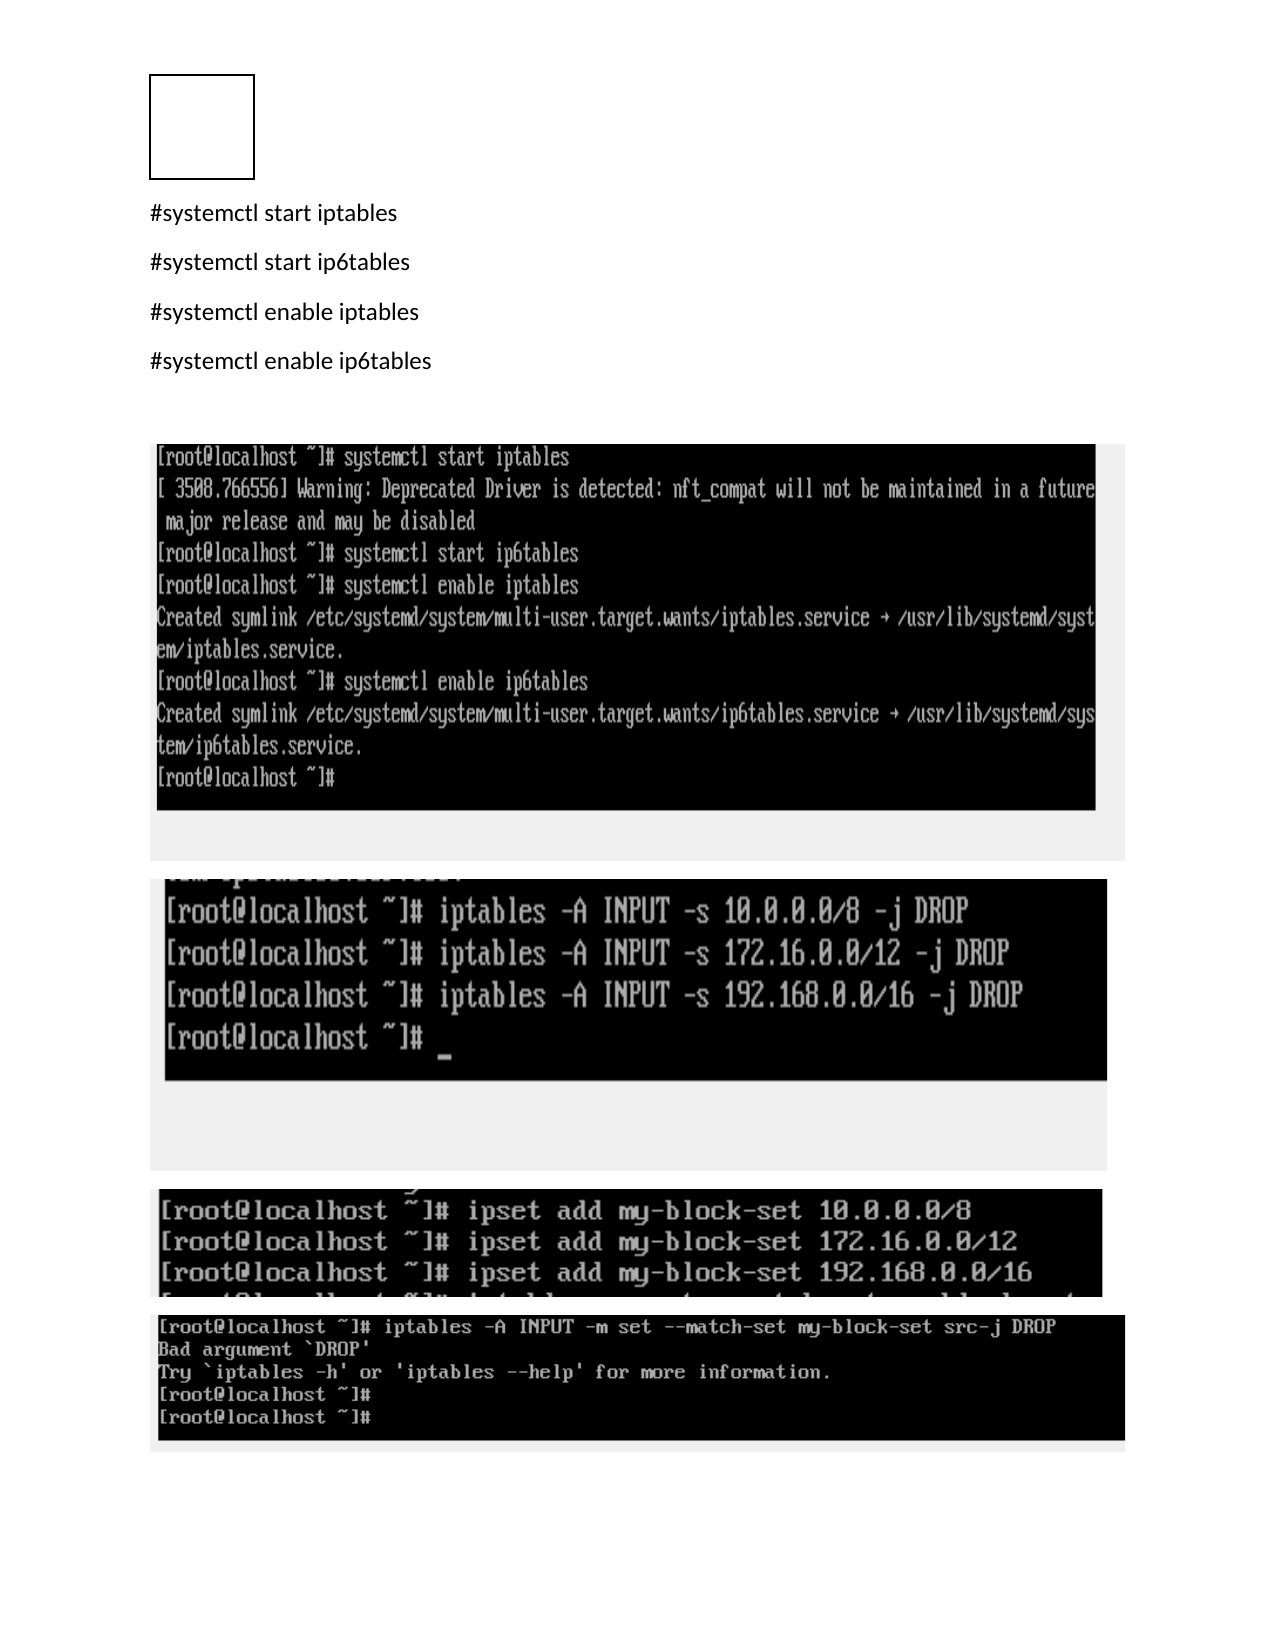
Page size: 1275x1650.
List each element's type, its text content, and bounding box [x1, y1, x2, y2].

picture [150, 1315, 1125, 1452]
picture [150, 444, 1125, 861]
picture [150, 1189, 1103, 1297]
text #systemctl start iptables [150, 197, 1125, 227]
picture [150, 879, 1108, 1171]
text #systemctl enable ip6tables [150, 346, 1125, 376]
text #systemctl enable iptables [150, 296, 1125, 326]
text #systemctl start ip6tables [150, 246, 1125, 277]
